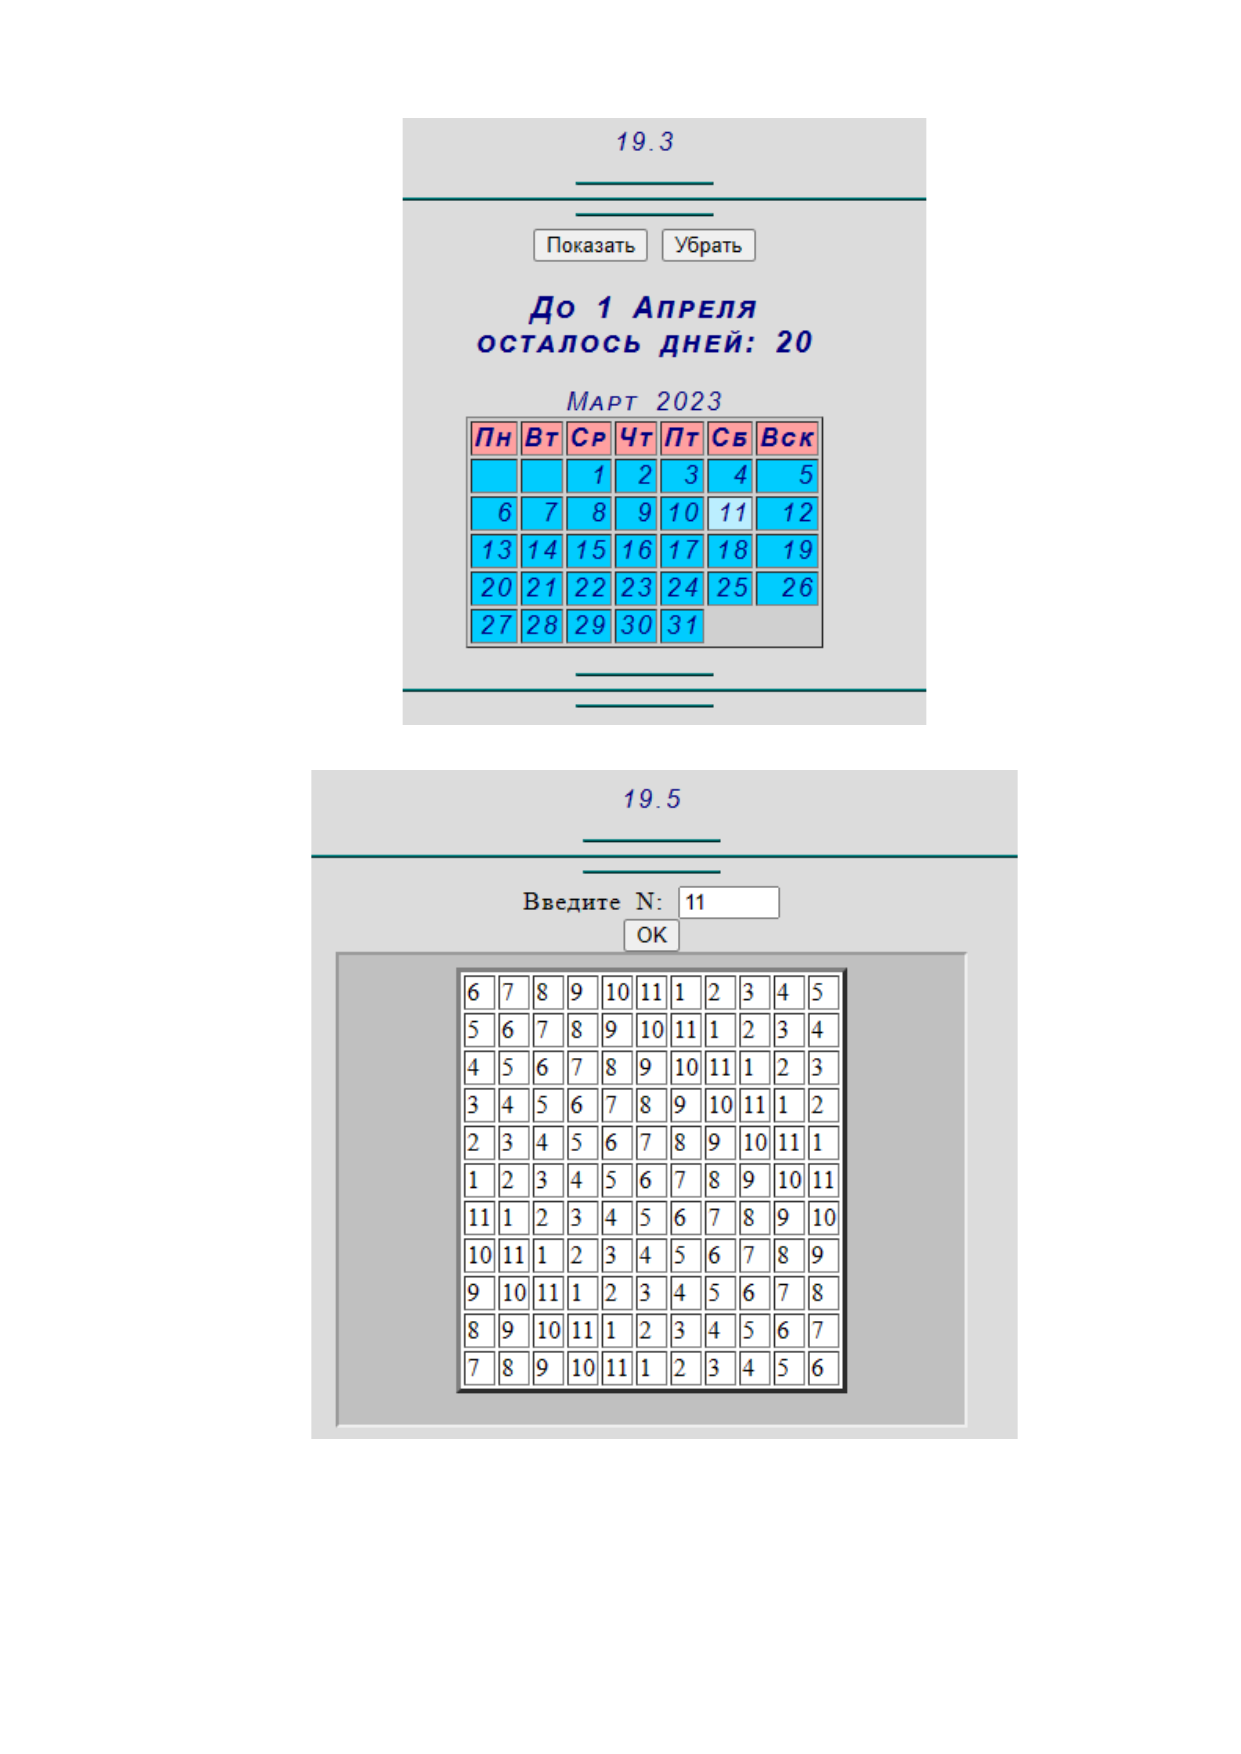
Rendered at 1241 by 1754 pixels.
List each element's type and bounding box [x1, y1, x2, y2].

picture [402, 118, 927, 725]
picture [311, 770, 1018, 1439]
